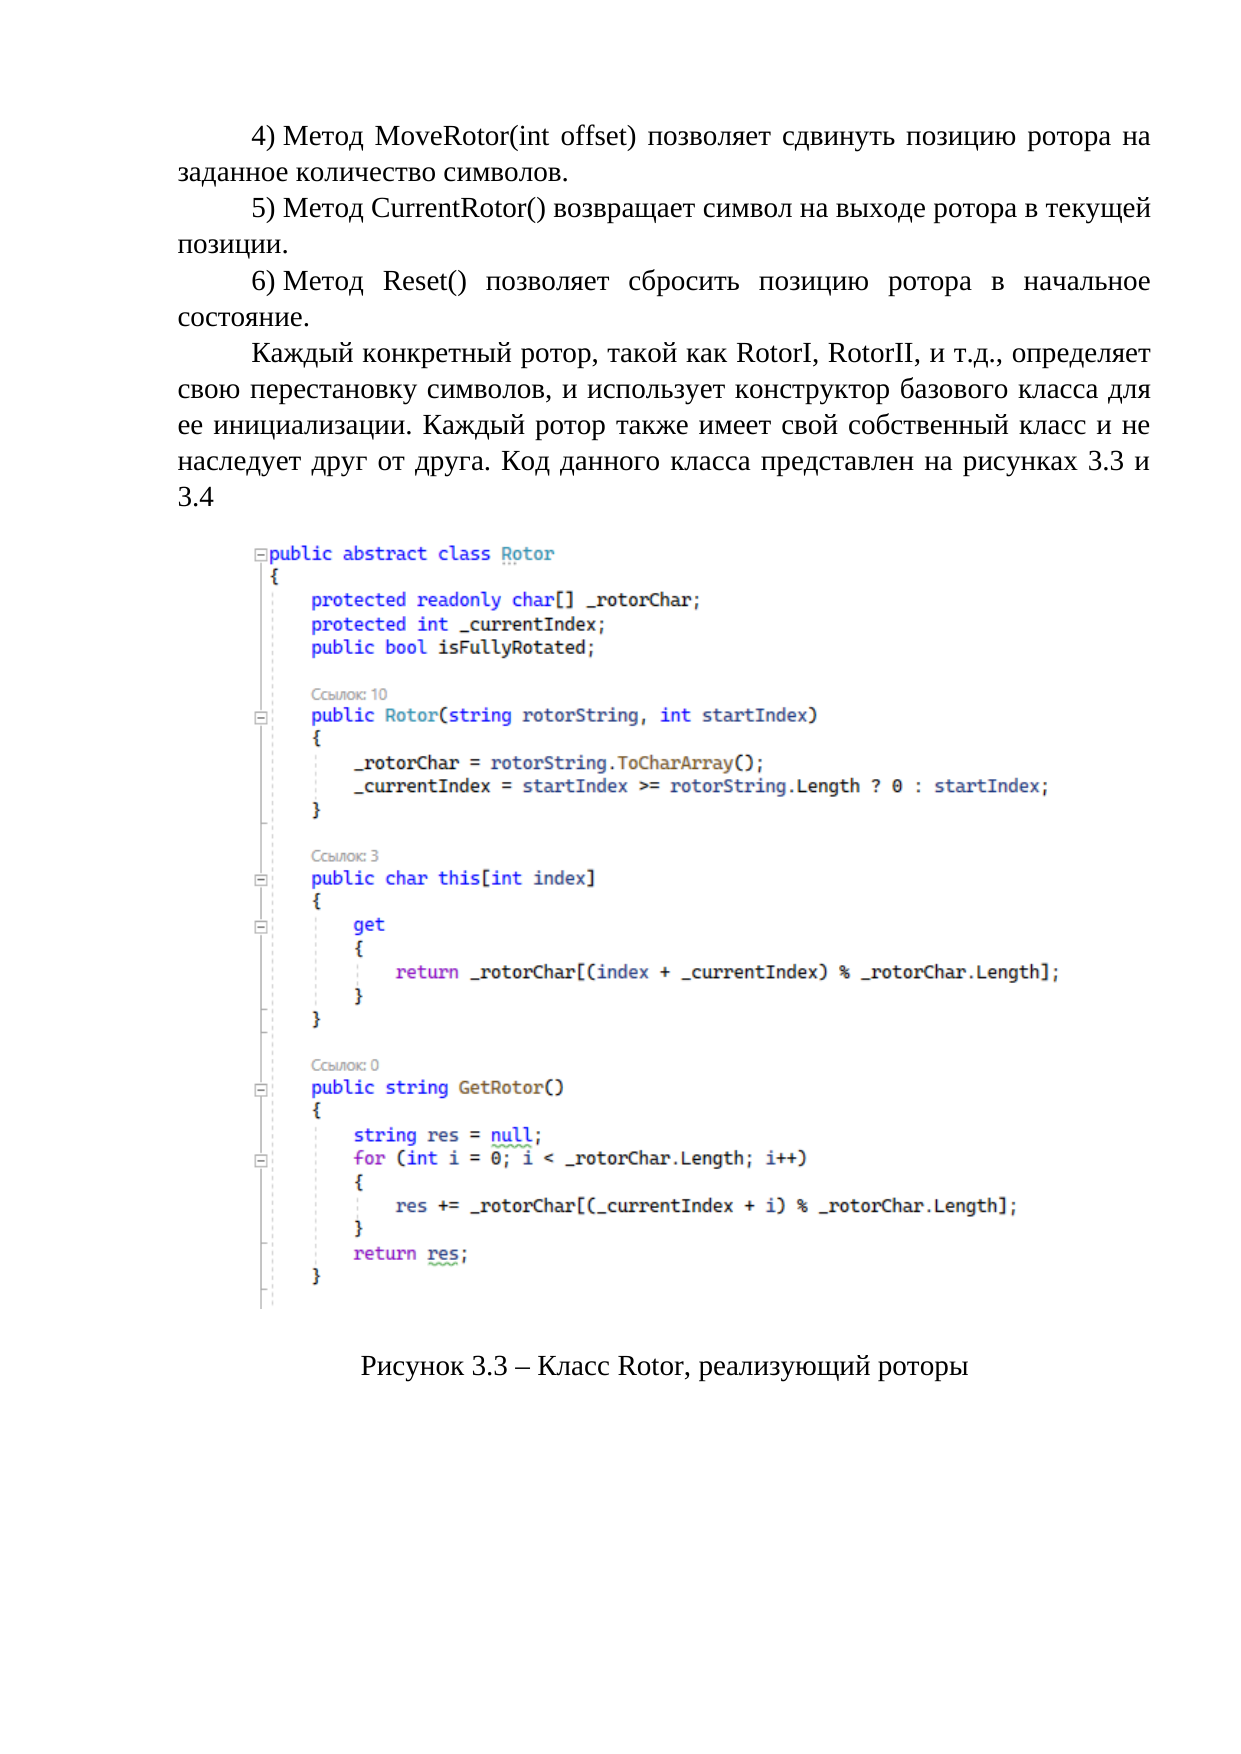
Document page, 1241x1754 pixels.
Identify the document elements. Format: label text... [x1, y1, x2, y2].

text Каждый конкретный ротор, такой как RotorI, RotorII, и т.д., определяет свою перестановку символов, и использует конструктор базового класса для ее инициализации. Каждый ротор также имеет свой собственный класс и не наследует друг от друга. Код данного класса представлен на рисунках 3.3 и 3.4 [177, 335, 1152, 513]
picture [249, 540, 1080, 1309]
text Рисунок 3.3 – Класс Rotor, реализующий роторы [177, 1348, 1152, 1381]
list Метод CurrentRotor() возвращает символ на выходе ротора в текущей позиции. [177, 190, 1152, 260]
list Метод MoveRotor(int offset) позволяет сдвинуть позицию ротора на заданное количество символов. [177, 118, 1152, 188]
list Метод Reset() позволяет сбросить позицию ротора в начальное состояние. [177, 263, 1152, 332]
